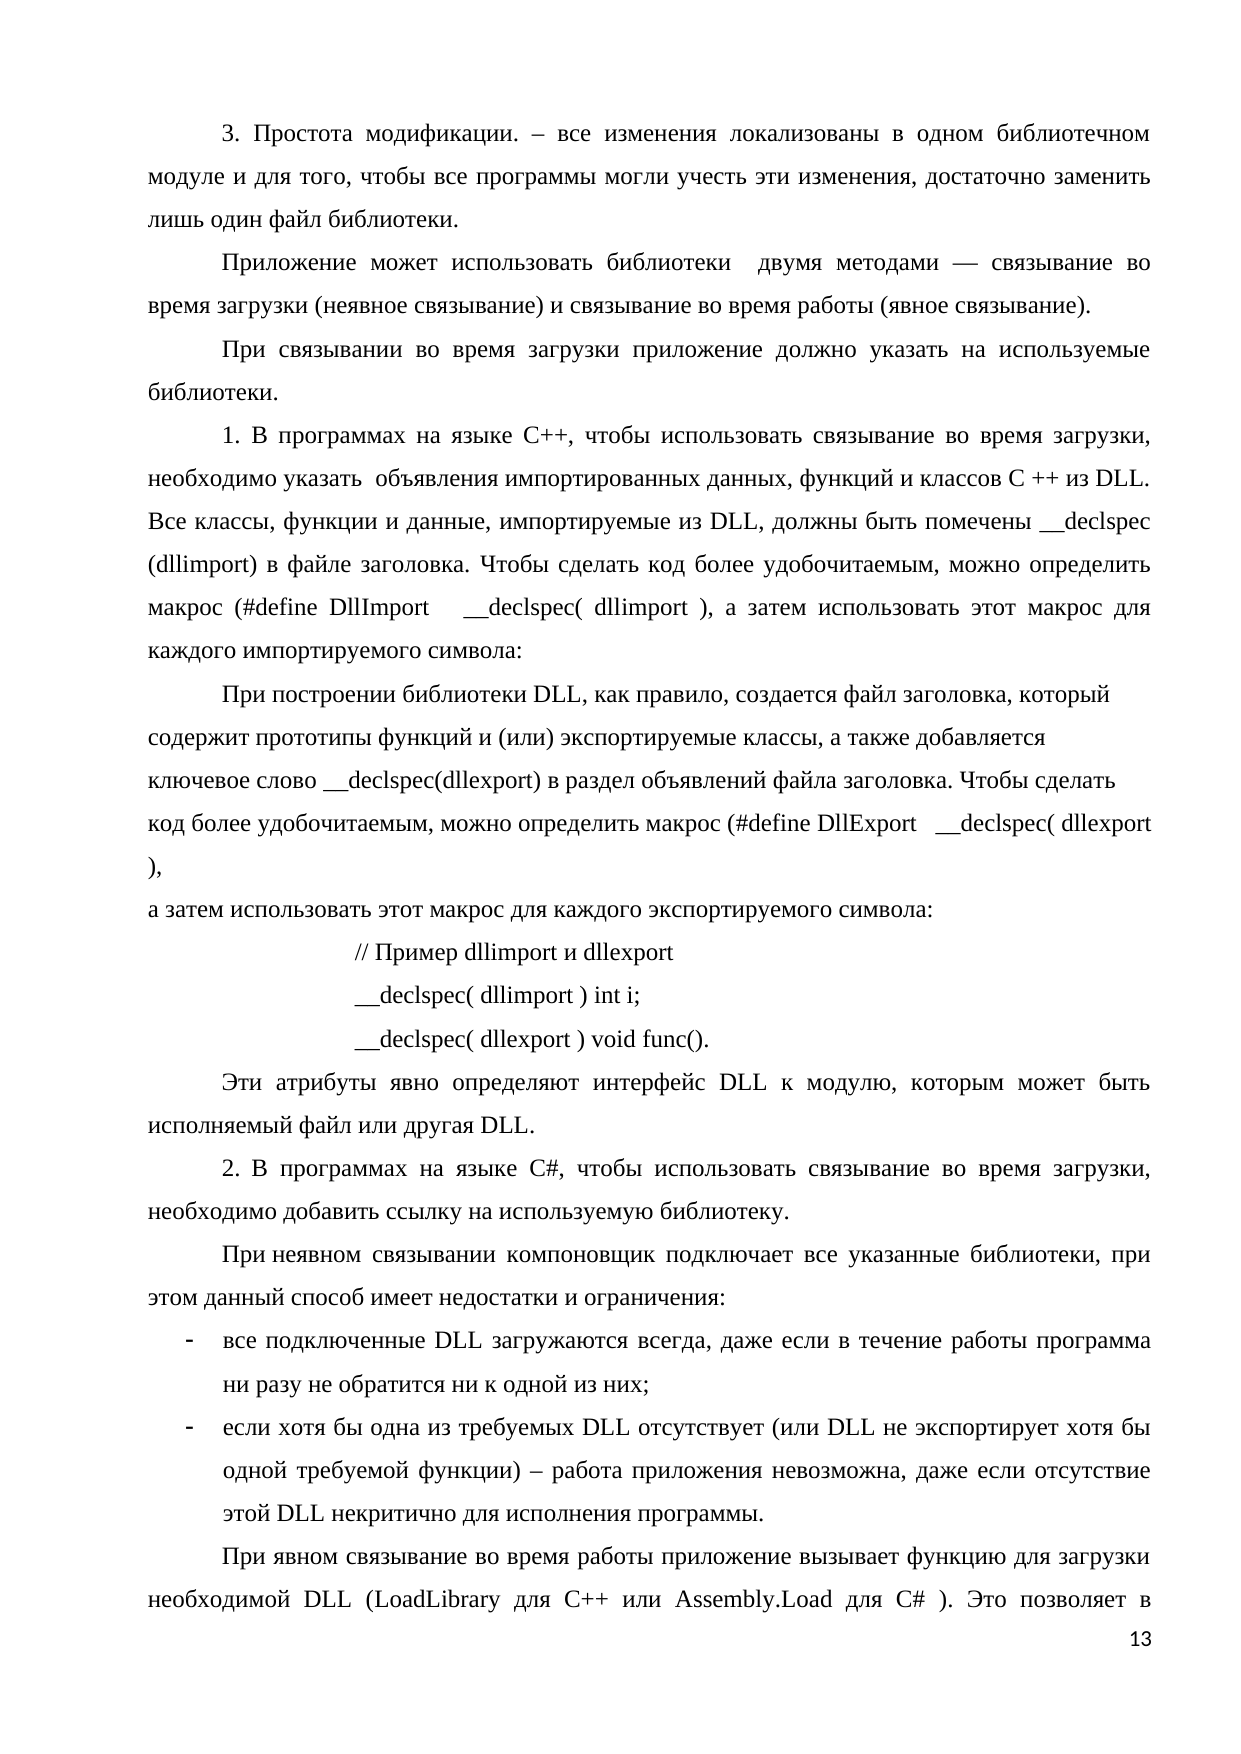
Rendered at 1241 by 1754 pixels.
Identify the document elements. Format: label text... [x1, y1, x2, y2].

text При связывании во время загрузки приложение должно указать на используемые библиотеки. [148, 334, 1152, 406]
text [148, 1541, 1152, 1613]
list В программах на языке С++, чтобы использовать связывание во время загрузки, необходимо указать объявления импортированных данных, функций и классов C ++ из DLL. Все классы, функции и данные, импортируемые из DLL, должны быть помечены __declspec (dllimport) в файле заголовка. Чтобы сделать код более удобочитаемым, можно определить макрос (#define DllImport __declspec( dllimport ), а затем использовать этот макрос для каждого импортируемого символа: [148, 420, 1152, 664]
list все подключенные DLL загружаются всегда, даже если в течение работы программа ни разу не обратится ни к одной из них; [185, 1326, 1152, 1397]
list если хотя бы одна из требуемых DLL отсутствует (или DLL не экспортирует хотя бы одной требуемой функции) – работа приложения невозможна, даже если отсутствие этой DLL некритично для исполнения программы. [185, 1412, 1152, 1527]
list В программах на языке С#, чтобы использовать связывание во время загрузки, необходимо добавить ссылку на используемую библиотеку. [148, 1153, 1152, 1225]
text 3. Простота модификации. – все изменения локализованы в одном библиотечном модуле и для того, чтобы все программы могли учесть эти изменения, достаточно заменить лишь один файл библиотеки. [148, 118, 1152, 233]
text Эти атрибуты явно определяют интерфейс DLL к модулю, которым может быть исполняемый файл или другая DLL. [148, 1067, 1152, 1139]
text __declspec( dllexport ) void func(). [354, 1024, 1152, 1052]
text // Пример dllimport и dllexport [354, 937, 1152, 966]
text При неявном связывании компоновщик подключает все указанные библиотеки, при этом данный способ имеет недостатки и ограничения: [148, 1239, 1152, 1311]
text __declspec( dllimport ) int i; [354, 981, 1152, 1009]
text а затем использовать этот макрос для каждого экспортируемого символа: [148, 894, 1152, 923]
text При построении библиотеки DLL, как правило, создается файл заголовка, который содержит прототипы функций и (или) экспортируемые классы, а также добавляется ключевое слово __declspec(dllexport) в раздел объявлений файла заголовка. Чтобы сделать код более удобочитаемым, можно определить макрос (#define DllExport __declspec( dllexport ), [148, 679, 1152, 880]
text Приложение может использовать библиотеки двумя методами — связывание во время загрузки (неявное связывание) и связывание во время работы (явное связывание). [148, 247, 1152, 319]
